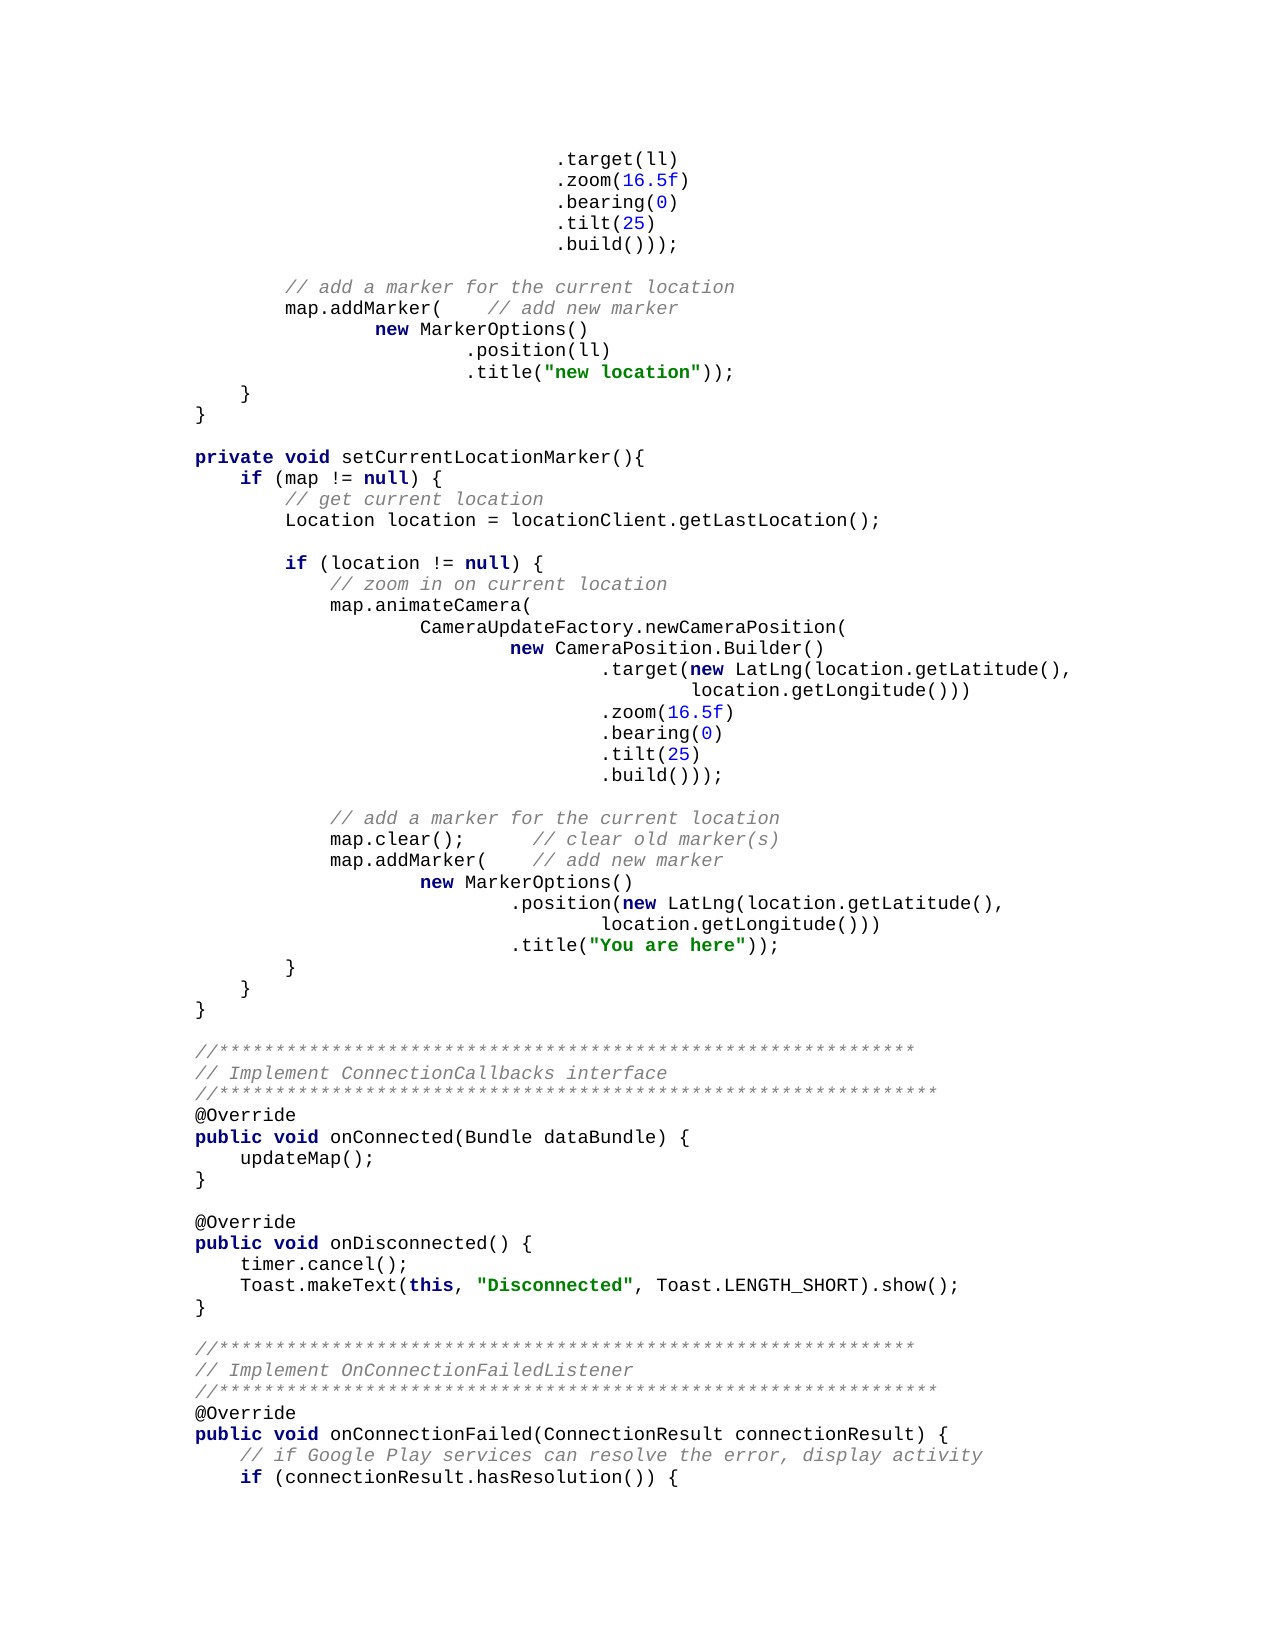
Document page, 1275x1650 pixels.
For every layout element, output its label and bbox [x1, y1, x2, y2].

text [150, 150, 1125, 1489]
